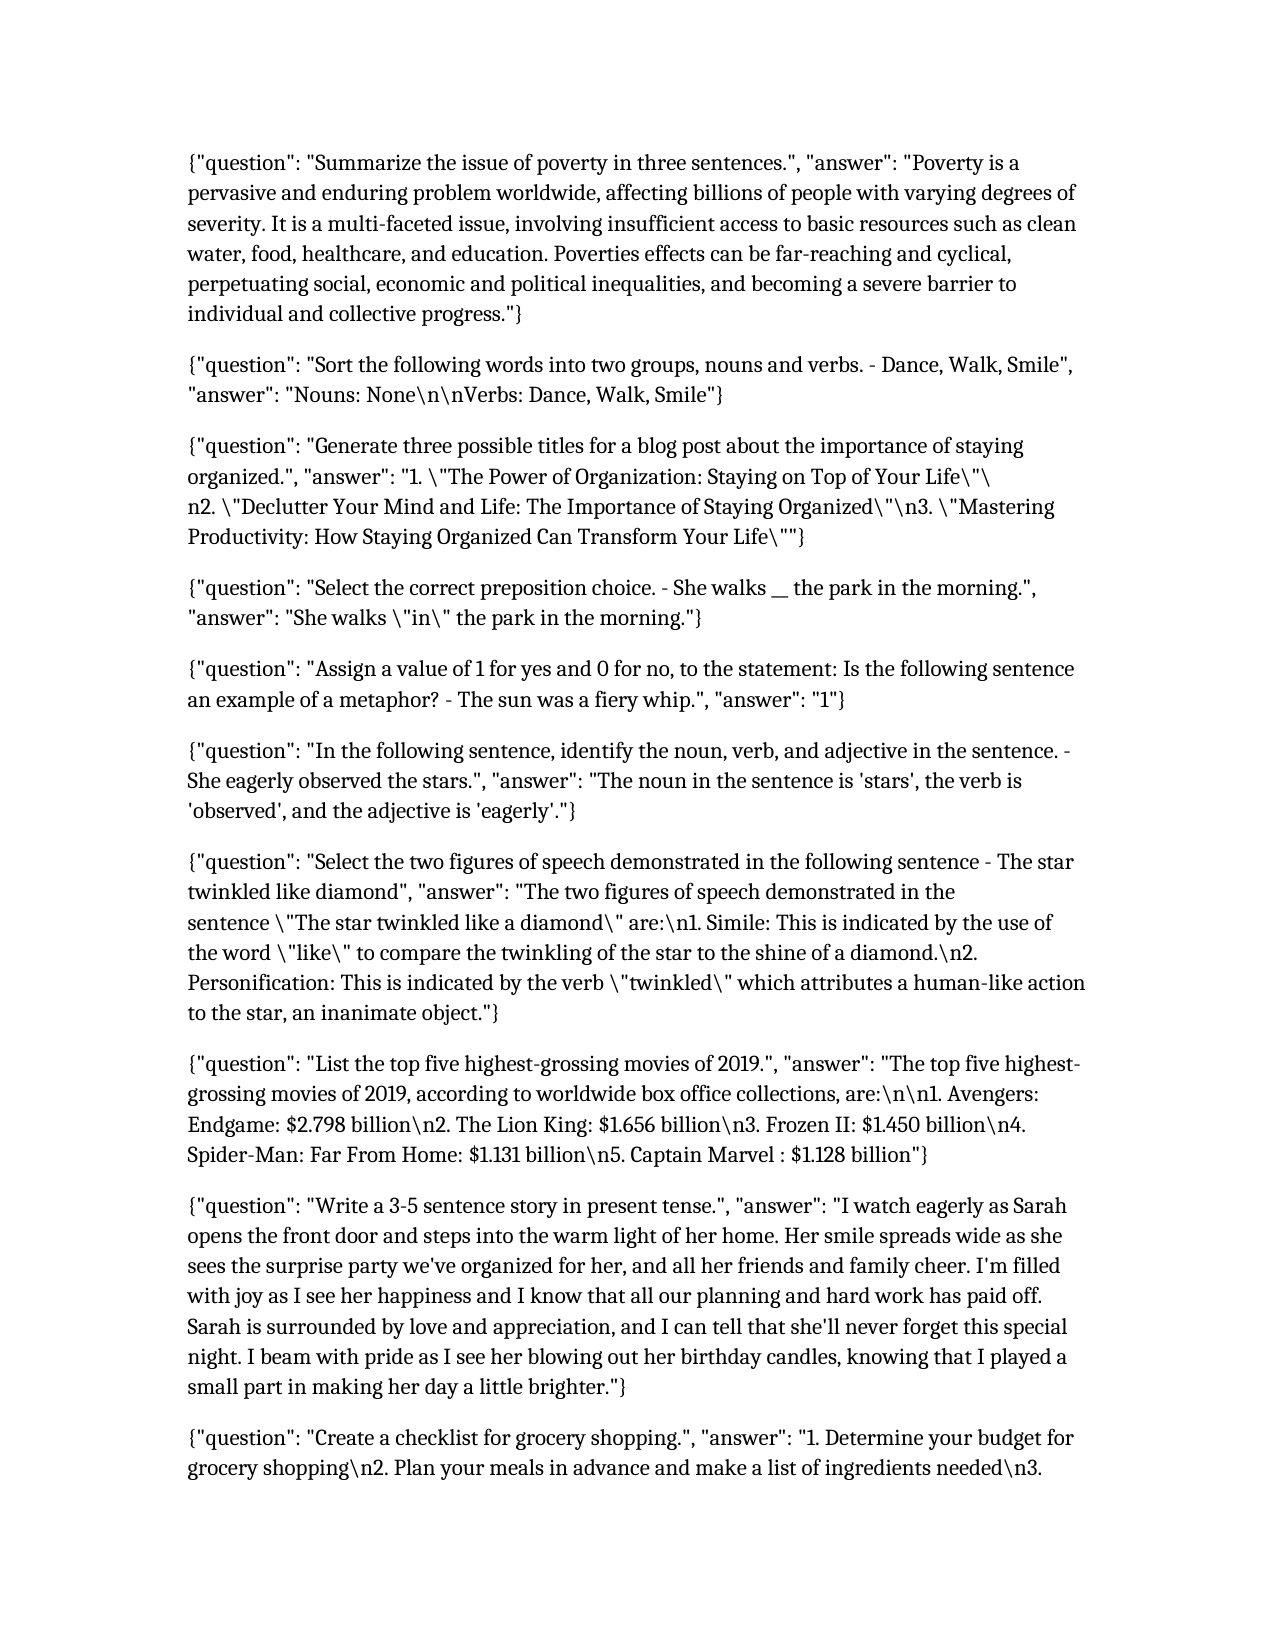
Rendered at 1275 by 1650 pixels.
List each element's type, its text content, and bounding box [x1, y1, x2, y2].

text {"question": "Assign a value of 1 for yes and 0 for no, to the statement: Is the following sentence an example of a metaphor? - The sun was a fiery whip.", "answer": "1"} [187, 656, 1087, 713]
text {"question": "Select the two figures of speech demonstrated in the following sentence - The star twinkled like diamond", "answer": "The two figures of speech demonstrated in the sentence \"The star twinkled like a diamond\" are:\n1. Simile: This is indicated by the use of the word \"like\" to compare the twinkling of the star to the shine of a diamond.\n2. Personification: This is indicated by the verb \"twinkled\" which attributes a human-like action to the star, an inanimate object."} [187, 849, 1087, 1026]
text {"question": "List the top five highest-grossing movies of 2019.", "answer": "The top five highest-grossing movies of 2019, according to worldwide box office collections, are:\n\n1. Avengers: Endgame: $2.798 billion\n2. The Lion King: $1.656 billion\n3. Frozen II: $1.450 billion\n4. Spider-Man: Far From Home: $1.131 billion\n5. Captain Marvel : $1.128 billion"} [187, 1051, 1087, 1168]
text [187, 1425, 1087, 1482]
text {"question": "In the following sentence, identify the noun, verb, and adjective in the sentence. - She eagerly observed the stars.", "answer": "The noun in the sentence is 'stars', the verb is 'observed', and the adjective is 'eagerly'."} [187, 737, 1087, 824]
text {"question": "Sort the following words into two groups, nouns and verbs. - Dance, Walk, Smile", "answer": "Nouns: None\n\nVerbs: Dance, Walk, Smile"} [187, 352, 1087, 409]
text {"question": "Write a 3-5 sentence story in present tense.", "answer": "I watch eagerly as Sarah opens the front door and steps into the warm light of her home. Her smile spreads wide as she sees the surprise party we've organized for her, and all her friends and family cheer. I'm filled with joy as I see her happiness and I know that all our planning and hard work has paid off. Sarah is surrounded by love and appreciation, and I can tell that she'll never forget this special night. I beam with pride as I see her blowing out her birthday candles, knowing that I played a small part in making her day a little brighter."} [187, 1193, 1087, 1400]
text {"question": "Select the correct preposition choice. - She walks __ the park in the morning.", "answer": "She walks \"in\" the park in the morning."} [187, 575, 1087, 632]
text {"question": "Summarize the issue of poverty in three sentences.", "answer": "Poverty is a pervasive and enduring problem worldwide, affecting billions of people with varying degrees of severity. It is a multi-faceted issue, involving insufficient access to basic resources such as clean water, food, healthcare, and education. Poverties effects can be far-reaching and cyclical, perpetuating social, economic and political inequalities, and becoming a severe barrier to individual and collective progress."} [187, 150, 1087, 327]
text {"question": "Generate three possible titles for a blog post about the importance of staying organized.", "answer": "1. \"The Power of Organization: Staying on Top of Your Life\"\n2. \"Declutter Your Mind and Life: The Importance of Staying Organized\"\n3. \"Mastering Productivity: How Staying Organized Can Transform Your Life\""} [187, 433, 1087, 550]
